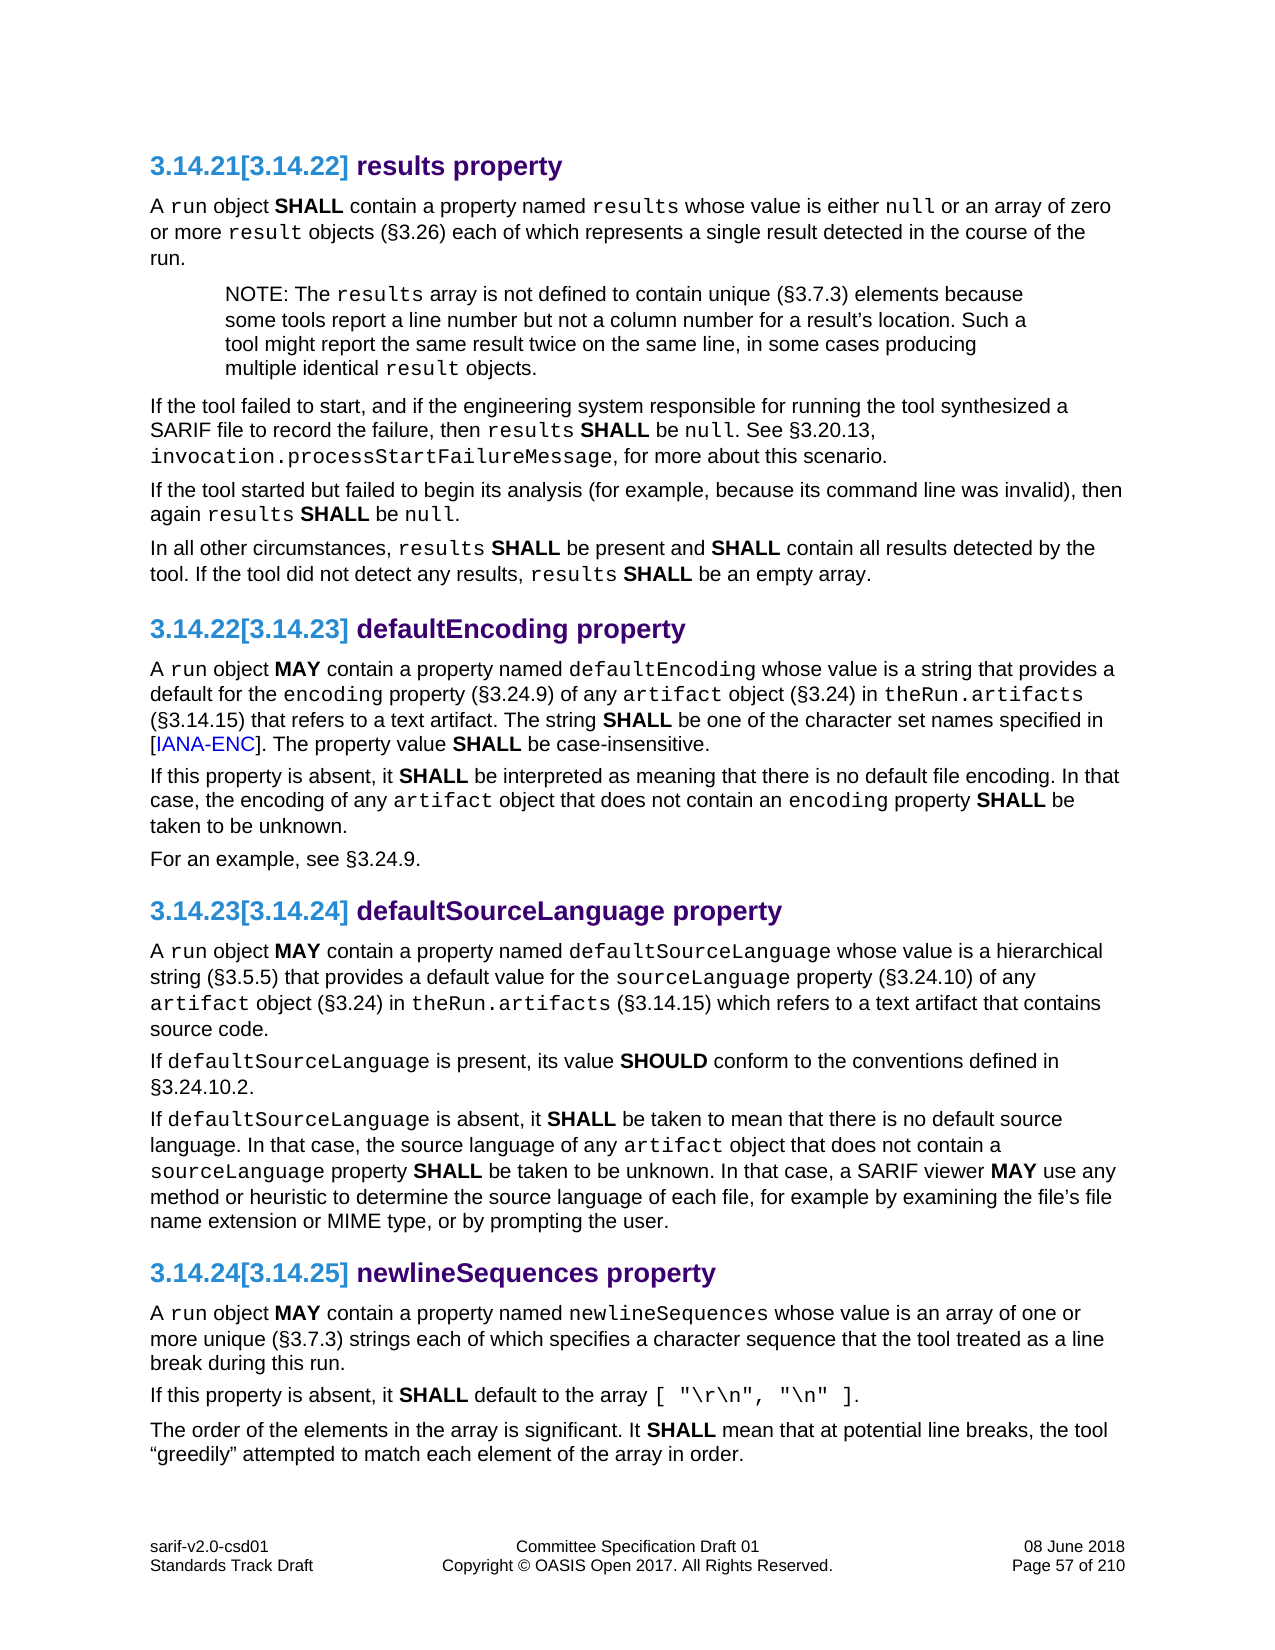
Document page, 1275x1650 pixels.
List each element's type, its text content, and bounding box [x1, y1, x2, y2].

text A run object MAY contain a property named newlineSequences whose value is an array of one or more unique (§3.7.3) strings each of which specifies a character sequence that the tool treated as a line break during this run. [150, 1301, 1125, 1375]
text The order of the elements in the array is significant. It SHALL mean that at potential line breaks, the tool “greedily” attempted to match each element of the array in order. [150, 1417, 1125, 1465]
text If this property is absent, it SHALL default to the array [ "\r\n", "\n" ]. [150, 1383, 1125, 1409]
subtitle defaultSourceLanguage property [150, 895, 1125, 927]
subtitle defaultEncoding property [150, 613, 1125, 644]
text If the tool failed to start, and if the engineering system responsible for running the tool synthesized a SARIF file to record the failure, then results SHALL be null. See §3.19.13, invocation.processStartFailureMessage, for more about this scenario. [150, 394, 1125, 469]
text NOTE: The results array is not defined to contain unique (§3.7.3) elements because some tools report a line number but not a column number for a result’s location. Such a tool might report the same result twice on the same line, in some cases producing multiple identical result objects. [225, 282, 1050, 381]
text If defaultSourceLanguage is present, its value SHOULD conform to the conventions defined in §3.23.10.2. [150, 1049, 1125, 1099]
subtitle results property [150, 150, 1125, 181]
subtitle newlineSequences property [150, 1257, 1125, 1289]
text A run object MAY contain a property named defaultEncoding whose value is a string that provides a default for the encoding property (§3.23.9) of any artifact object (§3.23) in theRun.artifacts (§3.14.15) that refers to a text artifact. The string SHALL be one of the character set names specified in [IANA-ENC]. The property value SHALL be case-insensitive. [150, 656, 1125, 756]
text If defaultSourceLanguage is absent, it SHALL be taken to mean that there is no default source language. In that case, the source language of any artifact object that does not contain a sourceLanguage property SHALL be taken to be unknown. In that case, a SARIF viewer MAY use any method or heuristic to determine the source language of each file, for example by examining the file’s file name extension or MIME type, or by prompting the user. [150, 1107, 1125, 1232]
text A run object MAY contain a property named defaultSourceLanguage whose value is a hierarchical string (§3.5.5) that provides a default value for the sourceLanguage property (§3.23.10) of any artifact object (§3.23) in theRun.artifacts (§3.14.15) which refers to a text artifact that contains source code. [150, 939, 1125, 1041]
text A run object SHALL contain a property named results whose value is either null or an array of zero or more result objects (§3.25) each of which represents a single result detected in the course of the run. [150, 194, 1125, 269]
text In all other circumstances, results SHALL be present and SHALL contain all results detected by the tool. If the tool did not detect any results, results SHALL be an empty array. [150, 536, 1125, 588]
text For an example, see §3.23.9. [150, 846, 1125, 870]
text If this property is absent, it SHALL be interpreted as meaning that there is no default file encoding. In that case, the encoding of any artifact object that does not contain an encoding property SHALL be taken to be unknown. [150, 764, 1125, 838]
text If the tool started but failed to begin its analysis (for example, because its command line was invalid), then again results SHALL be null. [150, 478, 1125, 528]
